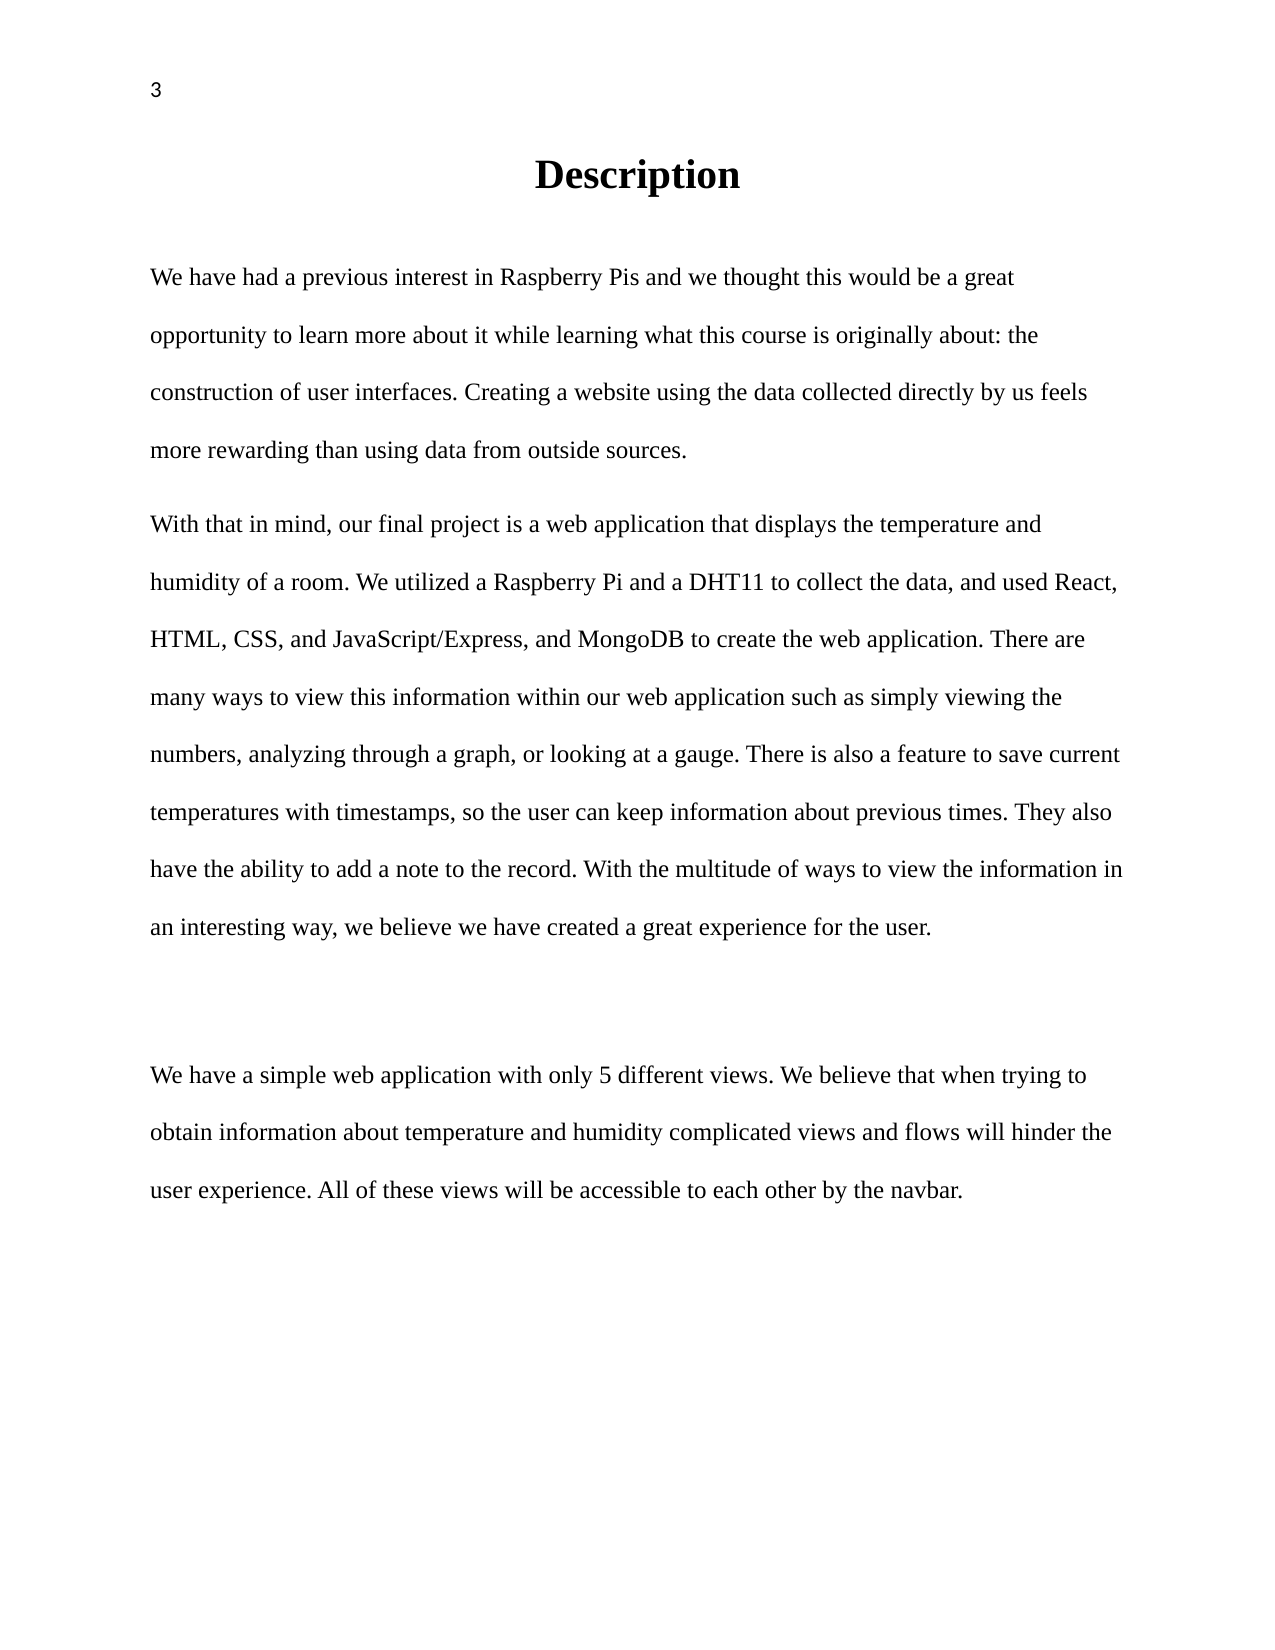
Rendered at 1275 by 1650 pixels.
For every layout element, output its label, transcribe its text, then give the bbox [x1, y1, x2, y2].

text Description [150, 150, 1125, 198]
text We have a simple web application with only 5 different views. We believe that when trying to obtain information about temperature and humidity complicated views and flows will hinder the user experience. All of these views will be accessible to each other by the navbar. [150, 1060, 1125, 1204]
text We have had a previous interest in Raspberry Pis and we thought this would be a great opportunity to learn more about it while learning what this course is originally about: the construction of user interfaces. Creating a website using the data collected directly by us feels more rewarding than using data from outside sources. [150, 262, 1125, 464]
text With that in mind, our final project is a web application that displays the temperature and humidity of a room. We utilized a Raspberry Pi and a DHT11 to collect the data, and used React, HTML, CSS, and JavaScript/Express, and MongoDB to create the web application. There are many ways to view this information within our web application such as simply viewing the numbers, analyzing through a graph, or looking at a gauge. There is also a feature to save current temperatures with timestamps, so the user can keep information about previous times. They also have the ability to add a note to the record. With the multitude of ways to view the information in an interesting way, we believe we have created a great experience for the user. [150, 509, 1125, 940]
